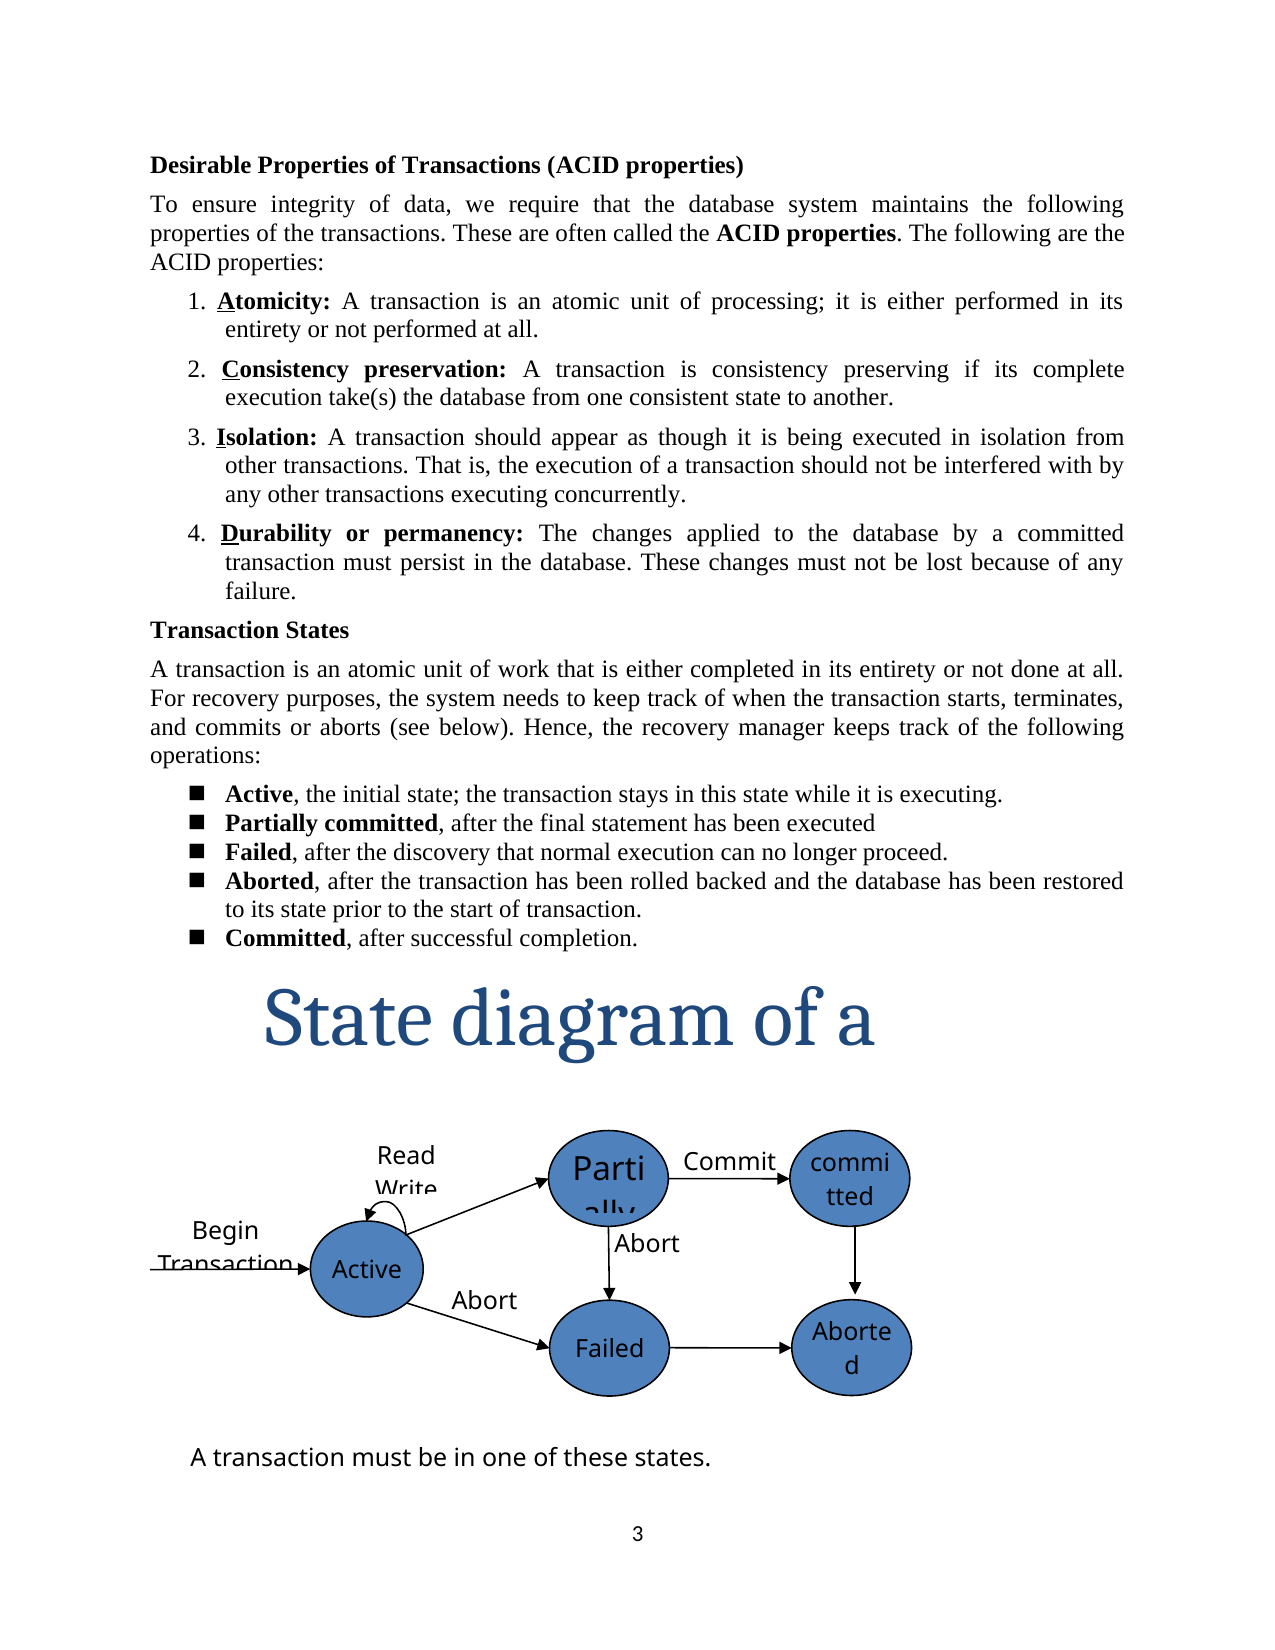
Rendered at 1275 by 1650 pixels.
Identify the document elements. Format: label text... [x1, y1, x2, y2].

text 4. Durability or permanency: The changes applied to the database by a committed transaction must persist in the database. These changes must not be lost because of any failure. [187, 518, 1125, 604]
list Failed, after the discovery that normal execution can no longer proceed. [187, 837, 1125, 866]
text 1. Atomicity: A transaction is an atomic unit of processing; it is either performed in its entirety or not performed at all. [187, 286, 1125, 343]
text A transaction is an atomic unit of work that is either completed in its entirety or not done at all. For recovery purposes, the system needs to keep track of when the transaction starts, terminates, and commits or aborts (see below). Hence, the recovery manager keeps track of the following operations: [150, 654, 1125, 769]
text To ensure integrity of data, we require that the database system maintains the following properties of the transactions. These are often called the ACID properties. The following are the ACID properties: [150, 189, 1125, 275]
text 2. Consistency preservation: A transaction is consistency preserving if its complete execution take(s) the database from one consistent state to another. [187, 354, 1125, 411]
text Desirable Properties of Transactions (ACID properties) [150, 150, 1125, 179]
list Committed, after successful completion. [187, 923, 1125, 952]
text Transaction States [150, 615, 1125, 644]
list Active, the initial state; the transaction stays in this state while it is executing. [187, 779, 1125, 808]
text 3. Isolation: A transaction should appear as though it is being executed in isolation from other transactions. That is, the execution of a transaction should not be interfered with by any other transactions executing concurrently. [187, 422, 1125, 508]
list Partially committed, after the final statement has been executed [187, 808, 1125, 837]
list Aborted, after the transaction has been rolled backed and the database has been restored to its state prior to the start of transaction. [187, 866, 1125, 923]
